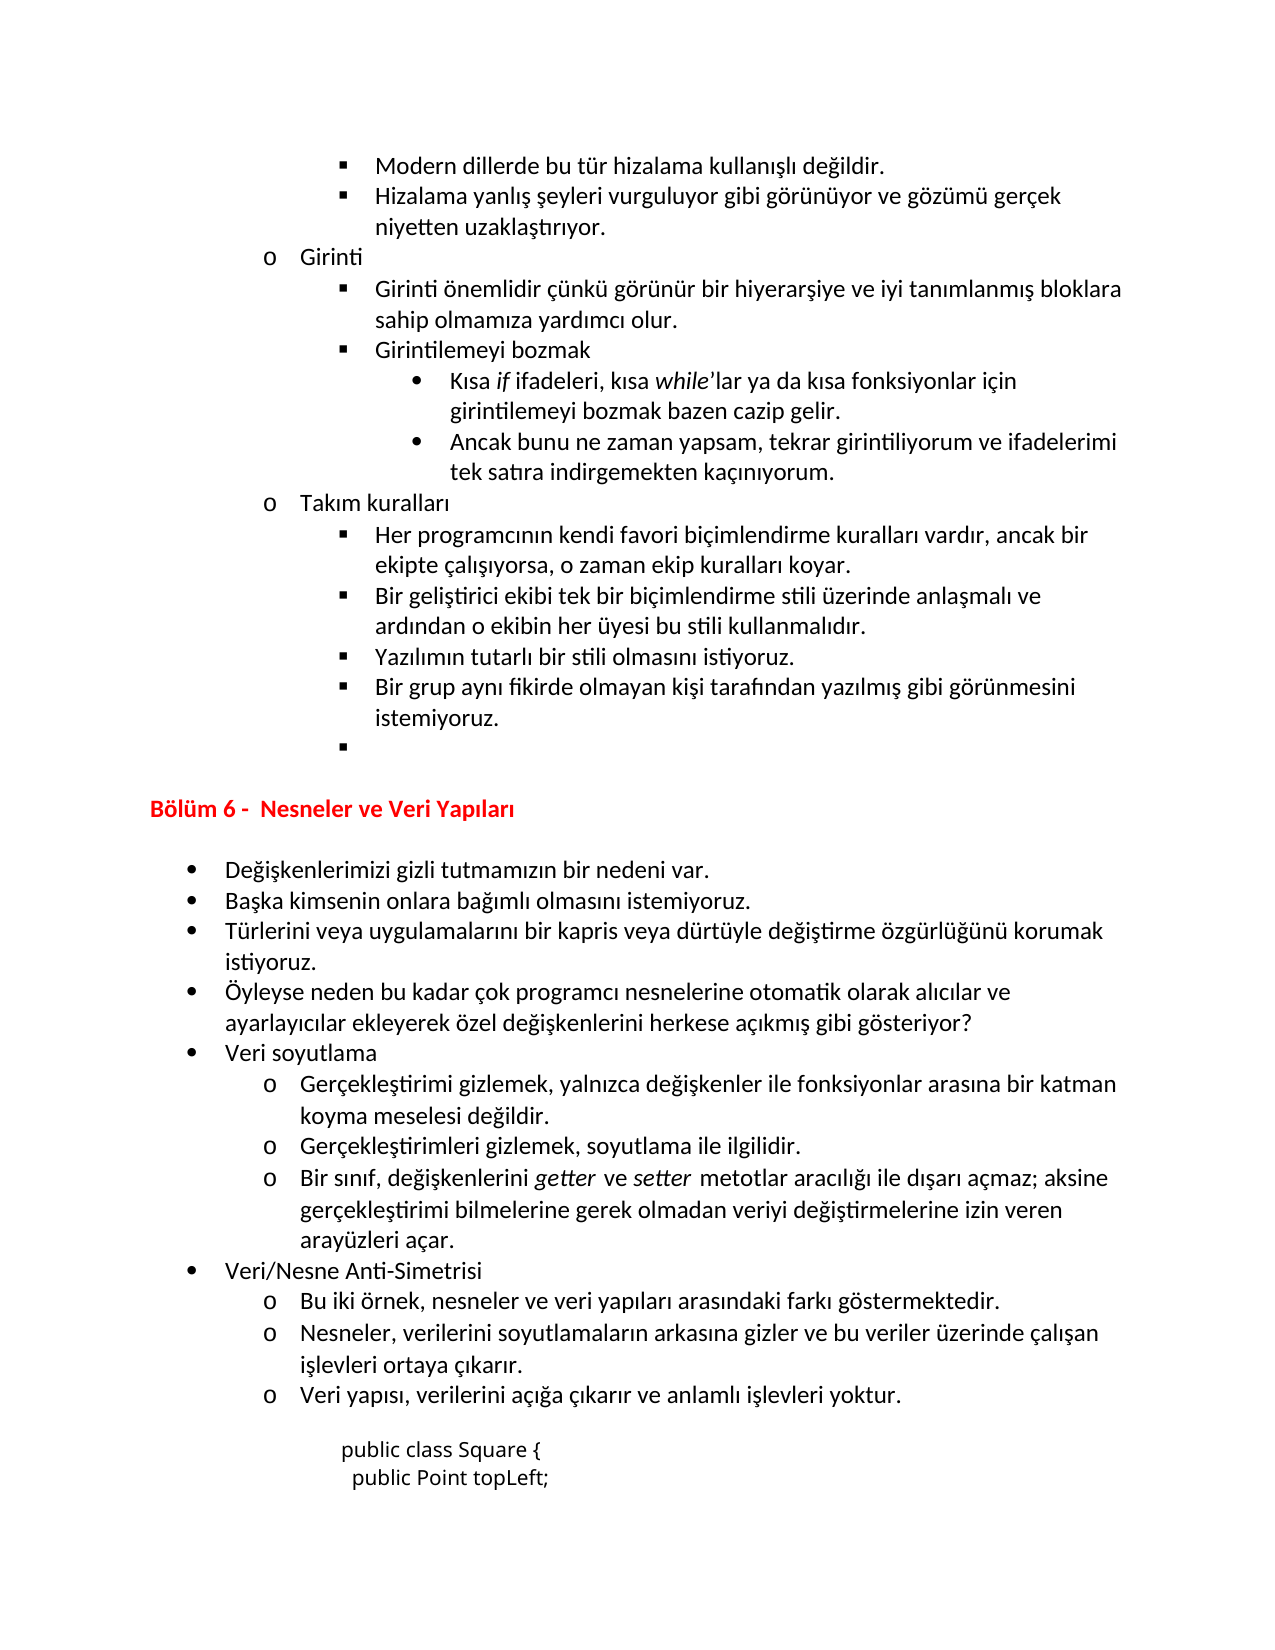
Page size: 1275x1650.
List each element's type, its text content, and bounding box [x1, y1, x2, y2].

list Girinti [262, 242, 1125, 273]
list Bir geliştirici ekibi tek bir biçimlendirme stili üzerinde anlaşmalı ve ardından o ekibin her üyesi bu stili kullanmalıdır. [337, 580, 1125, 641]
list Bir sınıf, değişkenlerini getter ve setter metotlar aracılığı ile dışarı açmaz; aksine gerçekleştirimi bilmelerine gerek olmadan veriyi değiştirmelerine izin veren arayüzleri açar. [262, 1162, 1125, 1255]
list Ancak bunu ne zaman yapsam, tekrar girintiliyorum ve ifadelerimi tek satıra indirgemekten kaçınıyorum. [412, 426, 1125, 487]
list Gerçekleştirimi gizlemek, yalnızca değişkenler ile fonksiyonlar arasına bir katman koyma meselesi değildir. [262, 1068, 1125, 1130]
list Veri yapısı, verilerini açığa çıkarır ve anlamlı işlevleri yoktur. [262, 1379, 1125, 1411]
list Veri/Nesne Anti-Simetrisi [187, 1255, 1125, 1286]
text public class Square { [341, 1411, 1125, 1463]
list Veri soyutlama [187, 1038, 1125, 1068]
list Takım kuralları [262, 487, 1125, 519]
list Türlerini veya uygulamalarını bir kapris veya dürtüyle değiştirme özgürlüğünü korumak istiyoruz. [187, 916, 1125, 977]
list Yazılımın tutarlı bir stili olmasını istiyoruz. [337, 641, 1125, 671]
list Gerçekleştirimleri gizlemek, soyutlama ile ilgilidir. [262, 1130, 1125, 1162]
list Her programcının kendi favori biçimlendirme kuralları vardır, ancak bir ekipte çalışıyorsa, o zaman ekip kuralları koyar. [337, 519, 1125, 580]
list Girinti önemlidir çünkü görünür bir hiyerarşiye ve iyi tanımlanmış bloklara sahip olmamıza yardımcı olur. [337, 273, 1125, 334]
list Hizalama yanlış şeyleri vurguluyor gibi görünüyor ve gözümü gerçek niyetten uzaklaştırıyor. [337, 181, 1125, 242]
list Bir grup aynı fikirde olmayan kişi tarafından yazılmış gibi görünmesini istemiyoruz. [337, 671, 1125, 732]
list Değişkenlerimizi gizli tutmamızın bir nedeni var. [187, 854, 1125, 885]
list Nesneler, verilerini soyutlamaların arkasına gizler ve bu veriler üzerinde çalışan işlevleri ortaya çıkarır. [262, 1317, 1125, 1379]
list Bu iki örnek, nesneler ve veri yapıları arasındaki farkı göstermektedir. [262, 1286, 1125, 1317]
list Girintilemeyi bozmak [337, 334, 1125, 365]
list Öyleyse neden bu kadar çok programcı nesnelerine otomatik olarak alıcılar ve ayarlayıcılar ekleyerek özel değişkenlerini herkese açıkmış gibi gösteriyor? [187, 977, 1125, 1038]
list Başka kimsenin onlara bağımlı olmasını istemiyoruz. [187, 885, 1125, 916]
text Bölüm 6 - Nesneler ve Veri Yapıları [150, 793, 1125, 824]
text public Point topLeft; [341, 1463, 1125, 1492]
list Modern dillerde bu tür hizalama kullanışlı değildir. [337, 150, 1125, 181]
list Kısa if ifadeleri, kısa while’lar ya da kısa fonksiyonlar için girintilemeyi bozmak bazen cazip gelir. [412, 365, 1125, 426]
